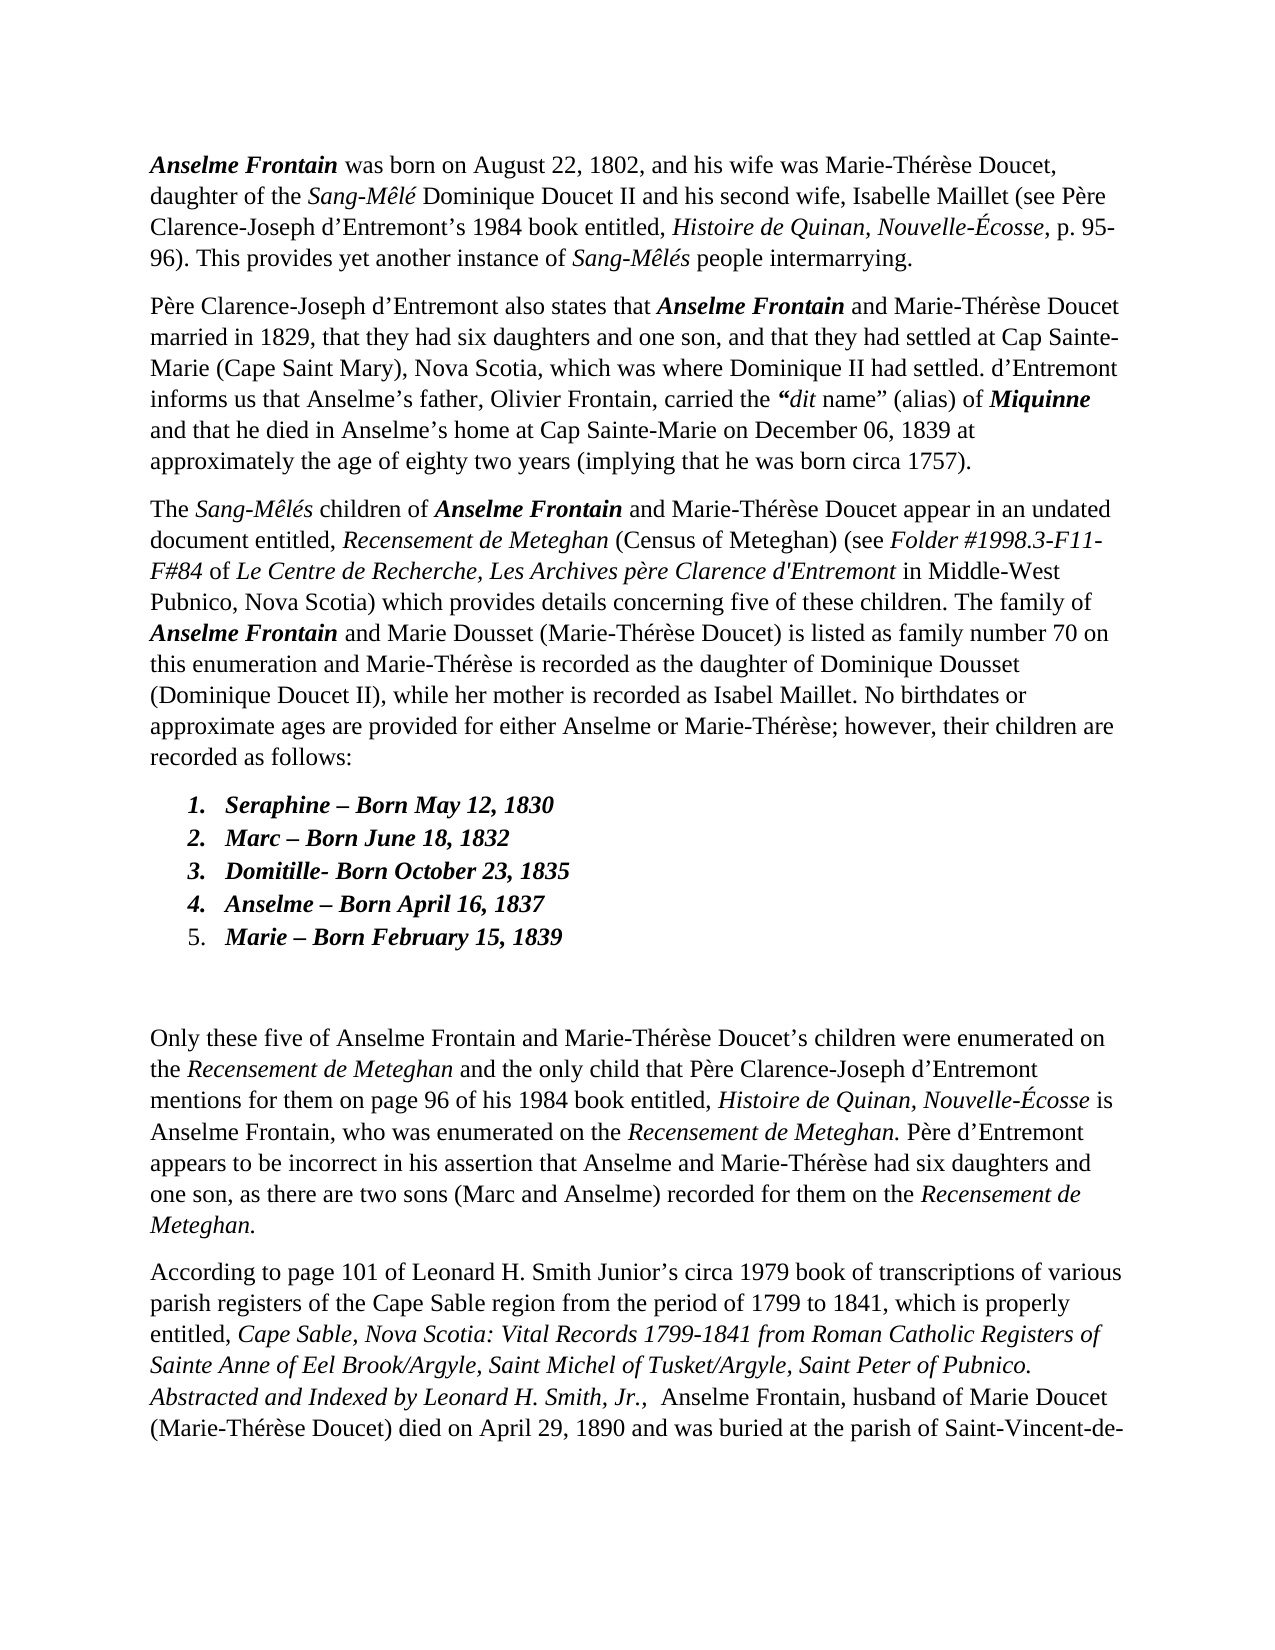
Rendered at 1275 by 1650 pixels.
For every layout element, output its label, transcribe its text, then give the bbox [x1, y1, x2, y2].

text Père Clarence-Joseph d’Entremont also states that Anselme Frontain and Marie-Thérèse Doucet married in 1829, that they had six daughters and one son, and that they had settled at Cap Sainte-Marie (Cape Saint Mary), Nova Scotia, which was where Dominique II had settled. d’Entremont informs us that Anselme’s father, Olivier Frontain, carried the “dit name” (alias) of Miquinne and that he died in Anselme’s home at Cap Sainte-Marie on December 06, 1839 at approximately the age of eighty two years (implying that he was born circa 1757). [150, 291, 1125, 475]
list Marie – Born February 15, 1839 [187, 922, 1125, 951]
list Seraphine – Born May 12, 1830 [187, 790, 1125, 818]
list Domitille- Born October 23, 1835 [187, 856, 1125, 884]
list Anselme – Born April 16, 1837 [187, 889, 1125, 918]
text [150, 1257, 1125, 1441]
text The Sang-Mêlés children of Anselme Frontain and Marie-Thérèse Doucet appear in an undated document entitled, Recensement de Meteghan (Census of Meteghan) (see Folder #1998.3-F11-F#84 of Le Centre de Recherche, Les Archives père Clarence d'Entremont in Middle-West Pubnico, Nova Scotia) which provides details concerning five of these children. The family of Anselme Frontain and Marie Dousset (Marie-Thérèse Doucet) is listed as family number 70 on this enumeration and Marie-Thérèse is recorded as the daughter of Dominique Dousset (Dominique Doucet II), while her mother is recorded as Isabel Maillet. No birthdates or approximate ages are provided for either Anselme or Marie-Thérèse; however, their children are recorded as follows: [150, 494, 1125, 771]
text Only these five of Anselme Frontain and Marie-Thérèse Doucet’s children were enumerated on the Recensement de Meteghan and the only child that Père Clarence-Joseph d’Entremont mentions for them on page 96 of his 1984 book entitled, Histoire de Quinan, Nouvelle-Écosse is Anselme Frontain, who was enumerated on the Recensement de Meteghan. Père d’Entremont appears to be incorrect in his assertion that Anselme and Marie-Thérèse had six daughters and one son, as there are two sons (Marc and Anselme) recorded for them on the Recensement de Meteghan. [150, 1023, 1125, 1238]
text Anselme Frontain was born on August 22, 1802, and his wife was Marie-Thérèse Doucet, daughter of the Sang-Mêlé Dominique Doucet II and his second wife, Isabelle Maillet (see Père Clarence-Joseph d’Entremont’s 1984 book entitled, Histoire de Quinan, Nouvelle-Écosse, p. 95-96). This provides yet another instance of Sang-Mêlés people intermarrying. [150, 150, 1125, 272]
list Marc – Born June 18, 1832 [187, 823, 1125, 852]
